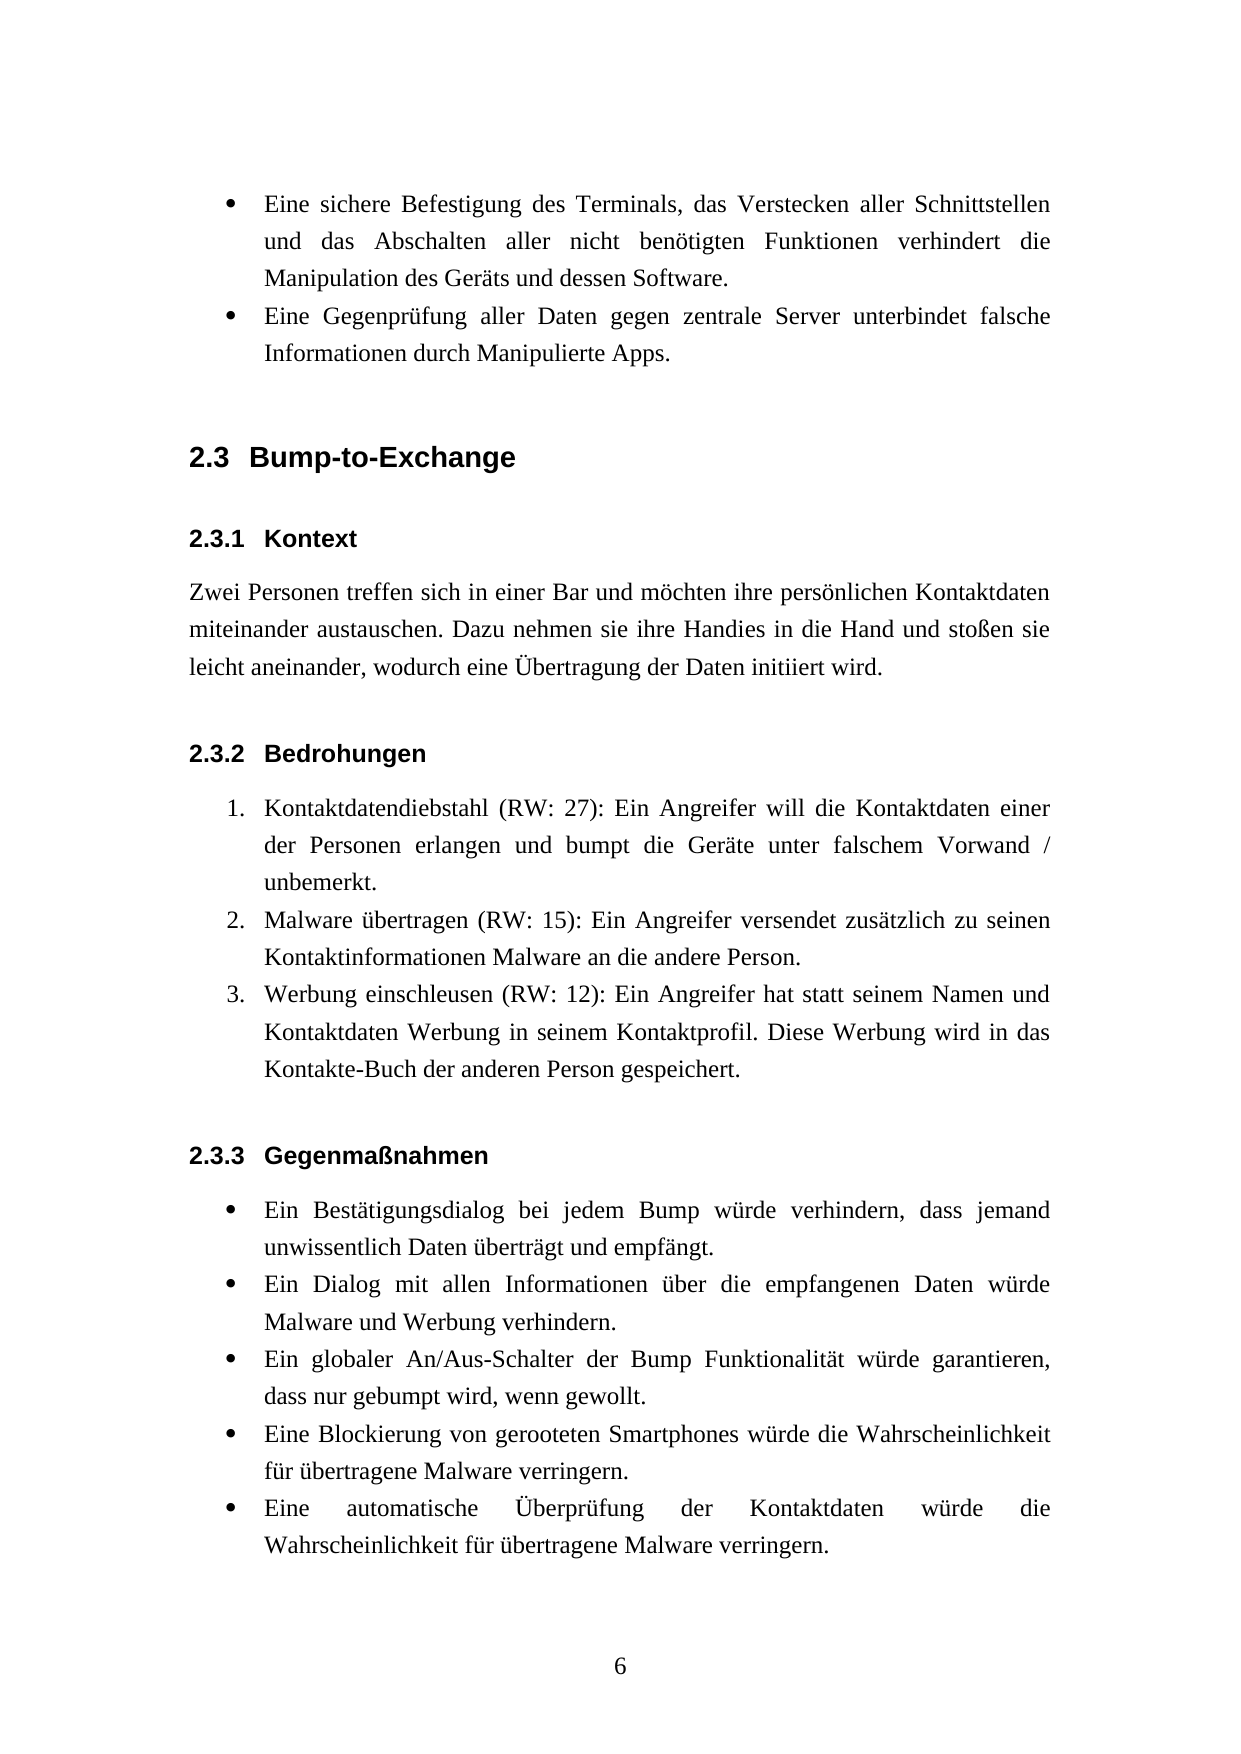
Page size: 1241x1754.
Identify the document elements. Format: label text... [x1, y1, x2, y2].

list Ein Dialog mit allen Informationen über die empfangenen Daten würde Malware und Werbung verhindern. [226, 1269, 1051, 1336]
subtitle Bump-to-Exchange [189, 440, 1051, 473]
subtitle Bedrohungen [189, 739, 1051, 768]
list Kontaktdatendiebstahl (RW: 27): Ein Angreifer will die Kontaktdaten einer der Personen erlangen und bumpt die Geräte unter falschem Vorwand / unbemerkt. [226, 793, 1051, 896]
subtitle Kontext [189, 523, 1051, 552]
list Eine Blockierung von gerooteten Smartphones würde die Wahrscheinlichkeit für übertragene Malware verringern. [226, 1419, 1051, 1485]
list Eine Gegenprüfung aller Daten gegen zentrale Server unterbindet falsche Informationen durch Manipulierte Apps. [226, 301, 1051, 367]
list Ein Bestätigungsdialog bei jedem Bump würde verhindern, dass jemand unwissentlich Daten überträgt und empfängt. [226, 1195, 1051, 1261]
list Ein globaler An/Aus-Schalter der Bump Funktionalität würde garantieren, dass nur gebumpt wird, wenn gewollt. [226, 1344, 1051, 1410]
list Eine automatische Überprüfung der Kontaktdaten würde die Wahrscheinlichkeit für übertragene Malware verringern. [226, 1493, 1051, 1559]
list Werbung einschleusen (RW: 12): Ein Angreifer hat statt seinem Namen und Kontaktdaten Werbung in seinem Kontaktprofil. Diese Werbung wird in das Kontakte-Buch der anderen Person gespeichert. [226, 979, 1051, 1083]
list Eine sichere Befestigung des Terminals, das Verstecken aller Schnittstellen und das Abschalten aller nicht benötigten Funktionen verhindert die Manipulation des Geräts und dessen Software. [226, 189, 1051, 292]
text Zwei Personen treffen sich in einer Bar und möchten ihre persönlichen Kontaktdaten miteinander austauschen. Dazu nehmen sie ihre Handies in die Hand und stoßen sie leicht aneinander, wodurch eine Übertragung der Daten initiiert wird. [189, 577, 1051, 681]
subtitle Gegenmaßnahmen [189, 1141, 1051, 1170]
list Malware übertragen (RW: 15): Ein Angreifer versendet zusätzlich zu seinen Kontaktinformationen Malware an die andere Person. [226, 905, 1051, 971]
